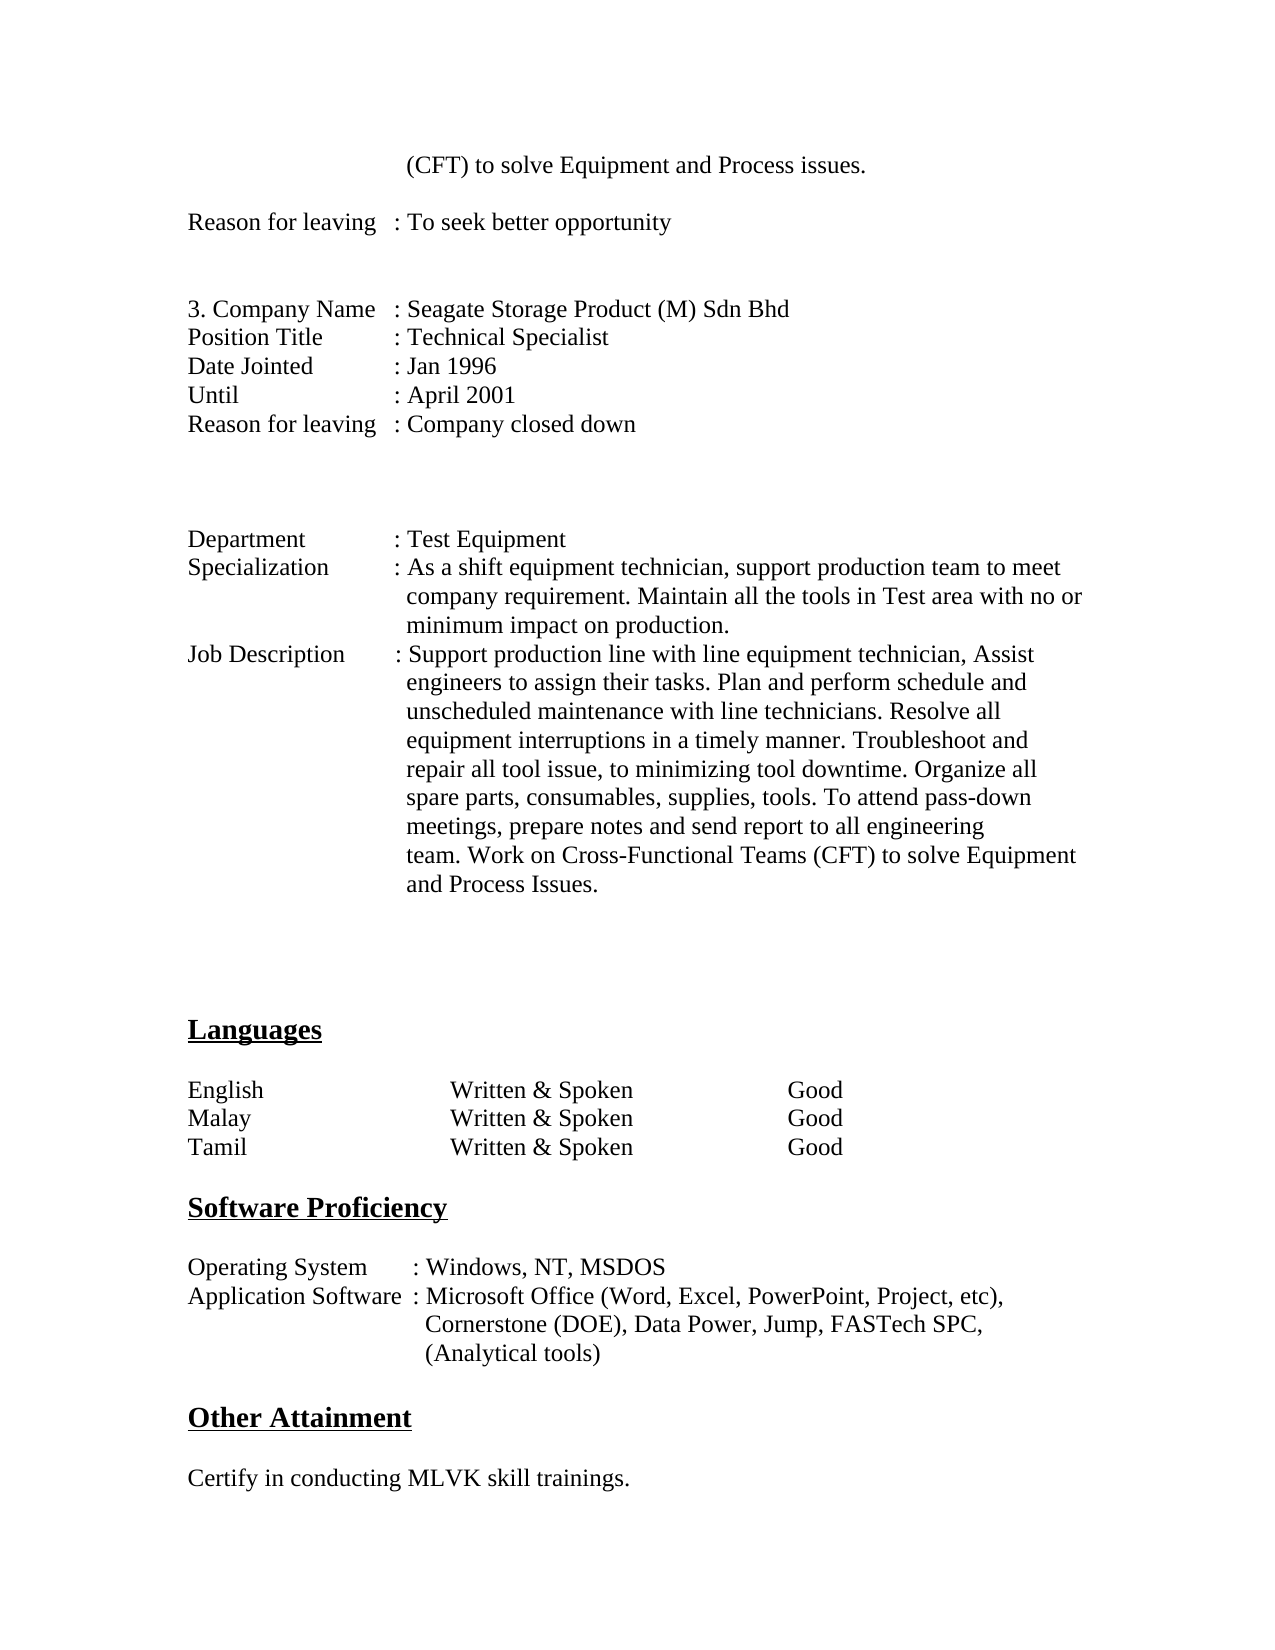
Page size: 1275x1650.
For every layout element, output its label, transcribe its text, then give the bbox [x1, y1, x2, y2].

text (Analytical tools) [187, 1338, 1087, 1367]
text Malay Written & Spoken Good [187, 1103, 1087, 1132]
text Tamil Written & Spoken Good [187, 1132, 1087, 1161]
text Operating System : Windows, NT, MSDOS [187, 1252, 1087, 1281]
text team. Work on Cross-Functional Teams (CFT) to solve Equipment [187, 840, 1087, 869]
text (CFT) to solve Equipment and Process issues. [187, 150, 1087, 179]
subtitle Other Attainment [187, 1401, 1087, 1434]
text Cornerstone (DOE), Data Power, Jump, FASTech SPC, [187, 1309, 1087, 1338]
text Reason for leaving : Company closed down [187, 409, 1087, 437]
text 3. Company Name : Seagate Storage Product (M) Sdn Bhd [187, 294, 1087, 322]
text Job Description : Support production line with line equipment technician, Assist [187, 639, 1087, 667]
text unscheduled maintenance with line technicians. Resolve all [187, 696, 1087, 725]
text equipment interruptions in a timely manner. Troubleshoot and [187, 725, 1087, 754]
text Date Jointed : Jan 1996 [187, 351, 1087, 380]
subtitle Languages [187, 1012, 1087, 1046]
text Until : April 2001 [187, 380, 1087, 409]
text Reason for leaving : To seek better opportunity [187, 207, 1087, 236]
text minimum impact on production. [187, 610, 1087, 639]
text Department : Test Equipment [187, 524, 1087, 552]
text spare parts, consumables, supplies, tools. To attend pass-down [187, 782, 1087, 811]
text repair all tool issue, to minimizing tool downtime. Organize all [187, 754, 1087, 782]
text and Process Issues. [187, 869, 1087, 897]
text Position Title : Technical Specialist [187, 322, 1087, 351]
text engineers to assign their tasks. Plan and perform schedule and [187, 667, 1087, 696]
text Certify in conducting MLVK skill trainings. [187, 1463, 1087, 1492]
text Application Software : Microsoft Office (Word, Excel, PowerPoint, Project, etc), [187, 1281, 1087, 1309]
text English Written & Spoken Good [187, 1075, 1087, 1103]
text company requirement. Maintain all the tools in Test area with no or [187, 581, 1087, 610]
text Specialization : As a shift equipment technician, support production team to meet [187, 552, 1087, 581]
text meetings, prepare notes and send report to all engineering [187, 811, 1087, 840]
subtitle Software Proficiency [187, 1190, 1087, 1223]
